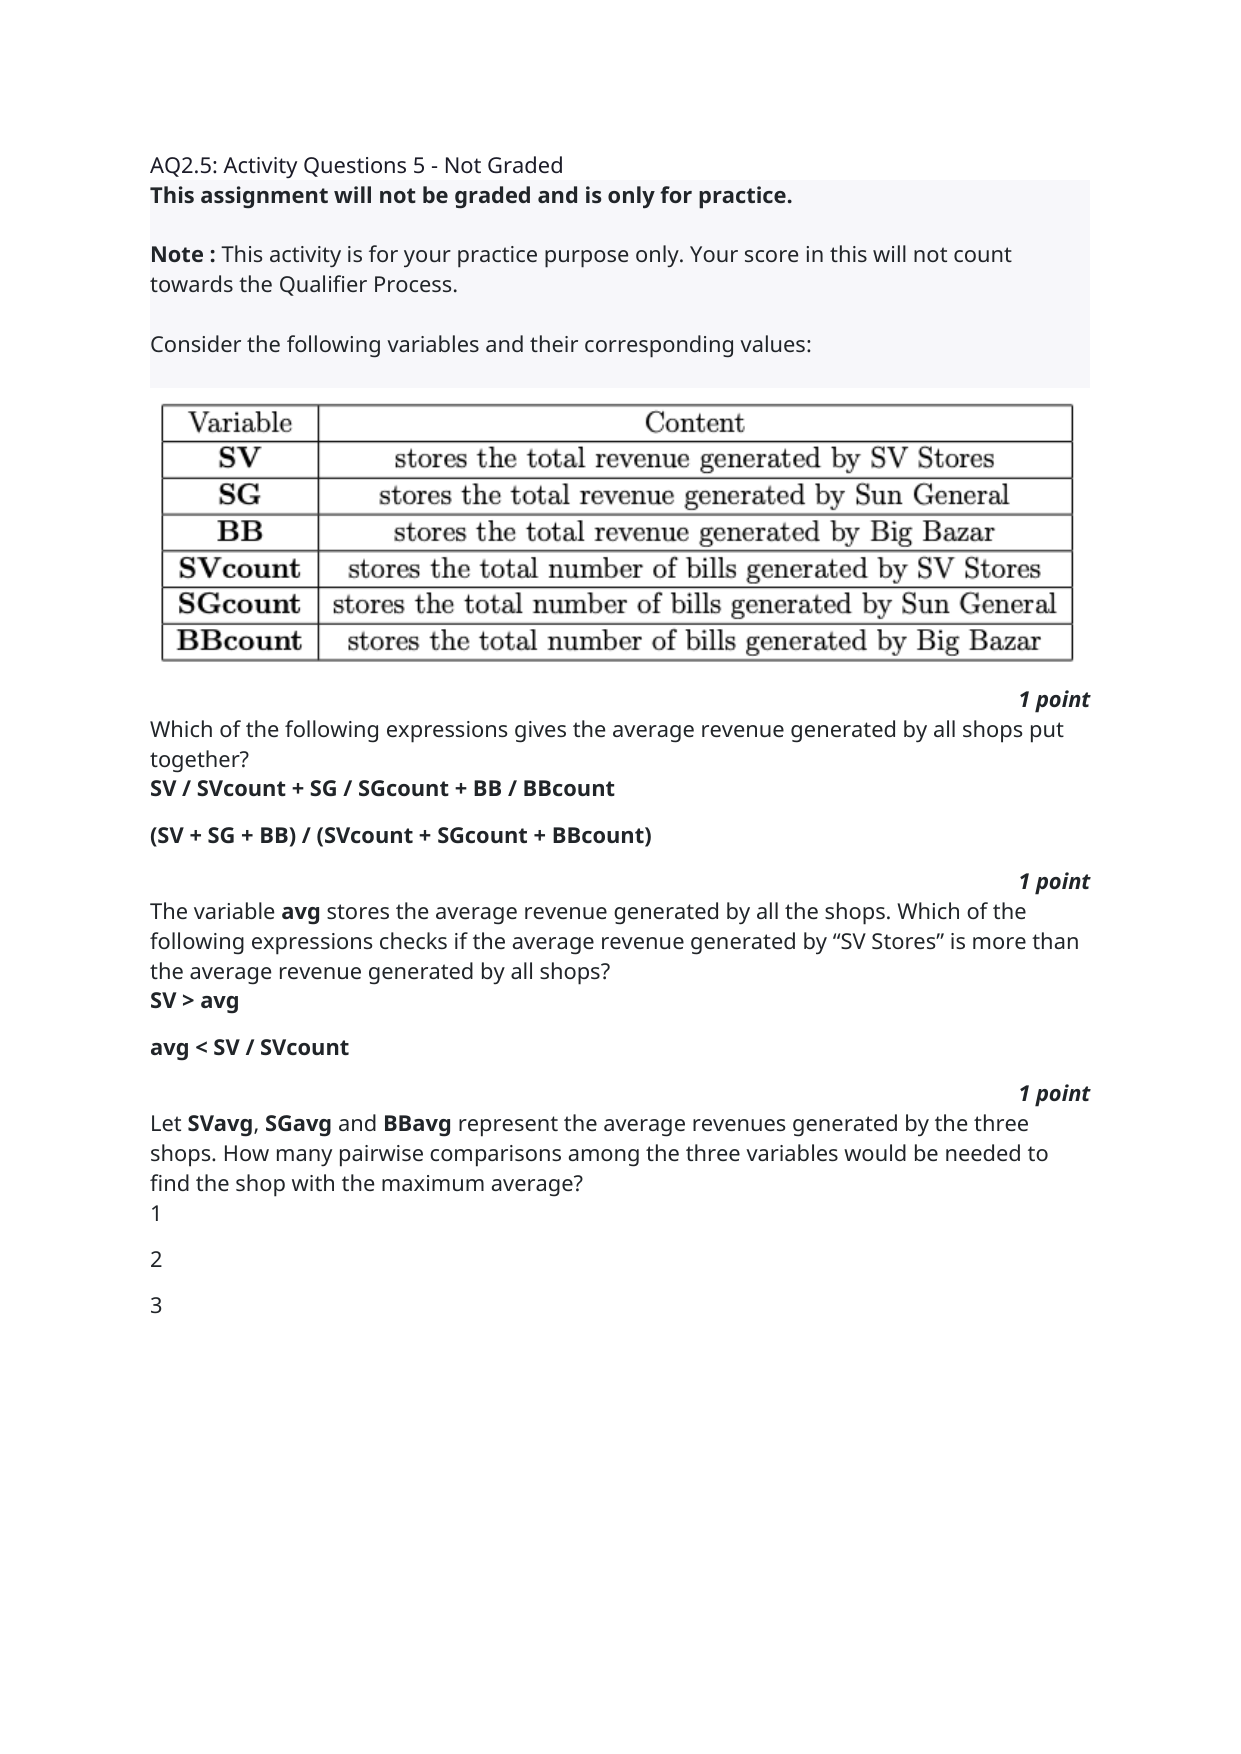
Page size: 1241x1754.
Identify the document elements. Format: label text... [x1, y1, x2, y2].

text 3 [150, 1291, 1090, 1320]
text SV > avg [150, 986, 1090, 1015]
text (SV + SG + BB) / (SVcount + SGcount + BBcount) [150, 820, 1090, 850]
picture [150, 388, 1091, 684]
text 1 point [150, 684, 1090, 714]
text Which of the following expressions gives the average revenue generated by all shops put together? [150, 714, 1090, 773]
text SV / SVcount + SG / SGcount + BB / BBcount [150, 773, 1090, 803]
text Let SVavg, SGavg and BBavg represent the average revenues generated by the three shops. How many pairwise comparisons among the three variables would be needed to find the shop with the maximum average? [150, 1108, 1090, 1198]
text 1 [150, 1198, 1090, 1227]
text 1 point [150, 866, 1090, 896]
text The variable avg stores the average revenue generated by all the shops. Which of the following expressions checks if the average revenue generated by “SV Stores” is more than the average revenue generated by all shops? [150, 896, 1090, 986]
text avg < SV / SVcount [150, 1032, 1090, 1062]
text This assignment will not be graded and is only for practice. [150, 180, 1090, 209]
text 1 point [150, 1078, 1090, 1108]
text AQ2.5: Activity Questions 5 - Not Graded [150, 150, 1090, 180]
text Note : This activity is for your practice purpose only. Your score in this will not count towards the Qualifier Process. Consider the following variables and their corresponding values: [150, 209, 1090, 388]
text 2 [150, 1244, 1090, 1274]
